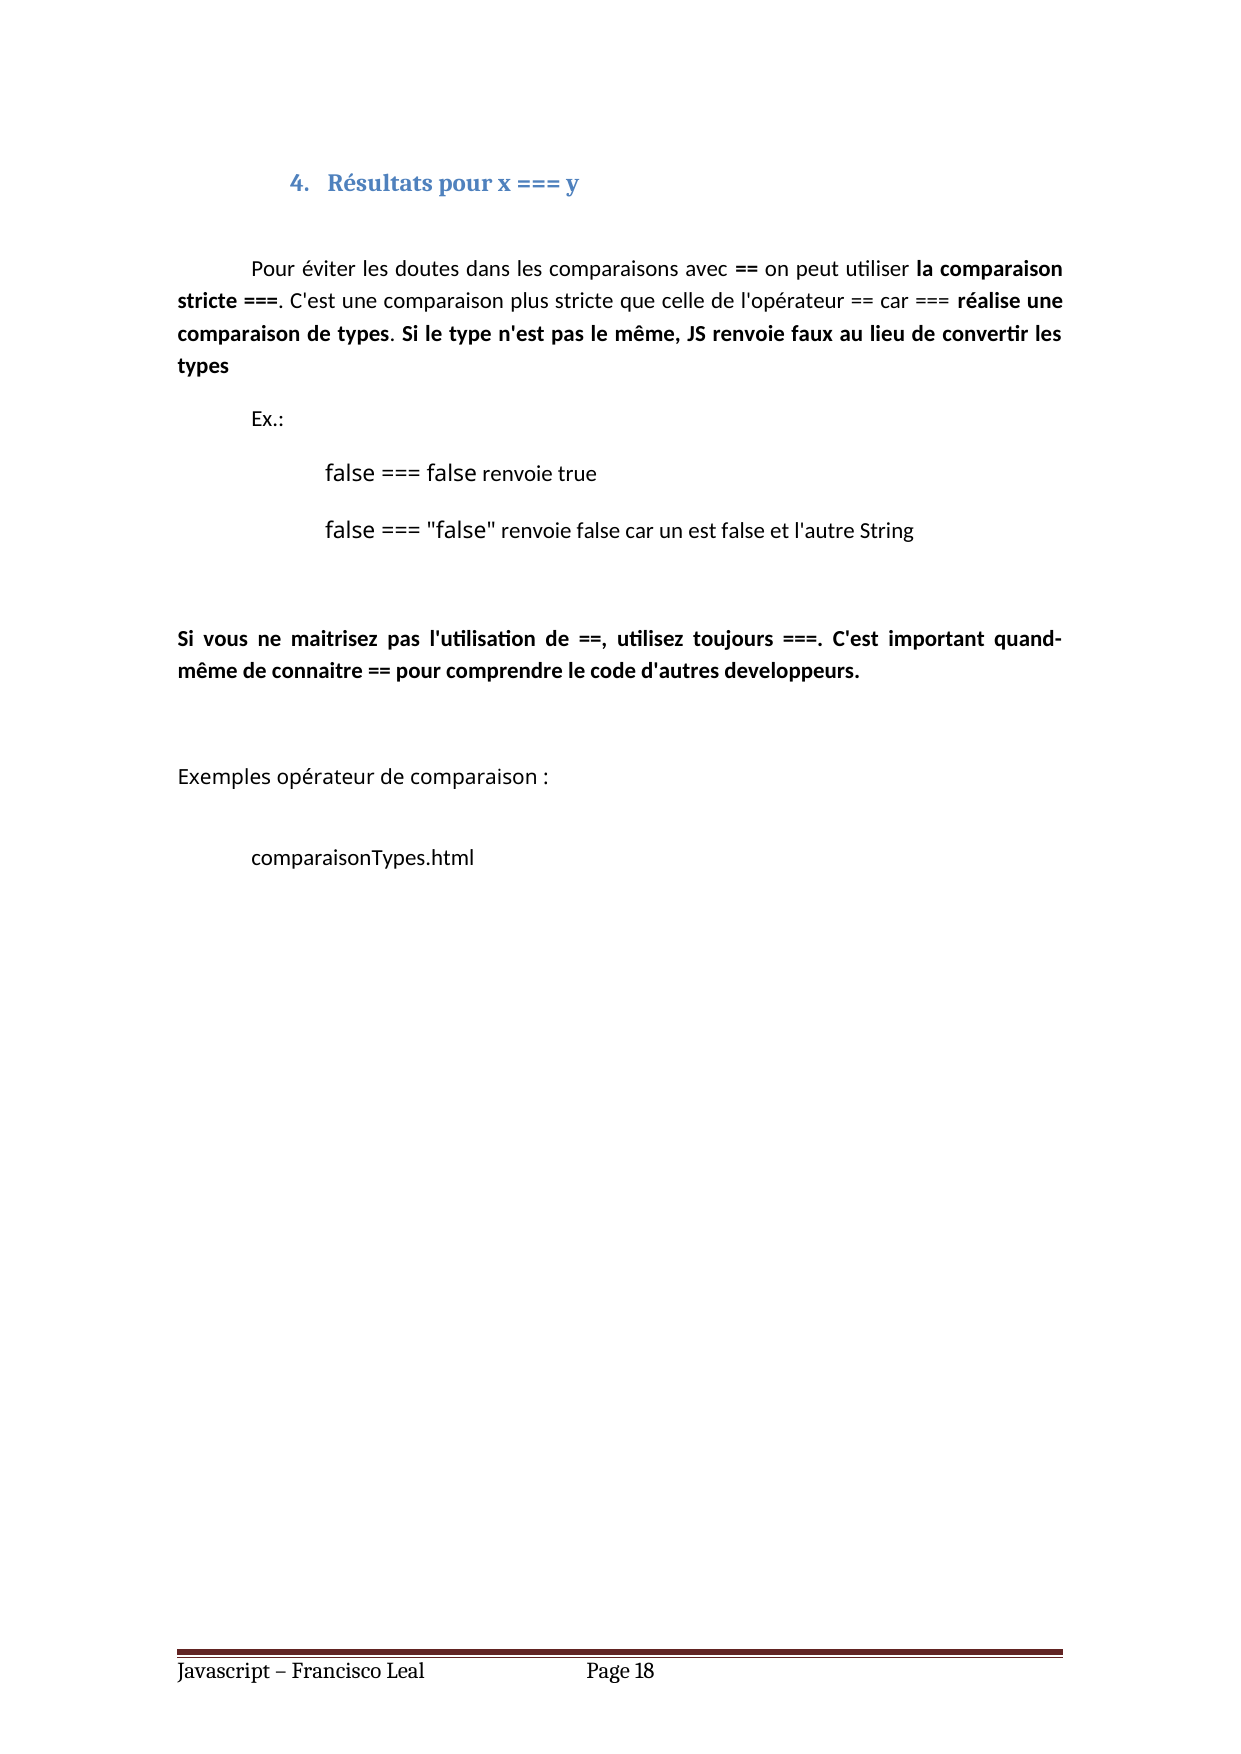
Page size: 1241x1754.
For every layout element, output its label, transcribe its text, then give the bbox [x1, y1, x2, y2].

text Ex.: [177, 404, 1063, 432]
text false === "false" renvoie false car un est false et l'autre String [177, 514, 1063, 545]
text Pour éviter les doutes dans les comparaisons avec == on peut utiliser la comparaison stricte ===. C'est une comparaison plus stricte que celle de l'opérateur == car === réalise une comparaison de types. Si le type n'est pas le même, JS renvoie faux au lieu de convertir les types [177, 254, 1063, 379]
text false === false renvoie true [177, 457, 1063, 488]
text Si vous ne maitrisez pas l'utilisation de ==, utilisez toujours ===. C'est important quand-même de connaitre == pour comprendre le code d'autres developpeurs. [177, 624, 1063, 684]
subtitle Résultats pour x === y [290, 168, 1063, 197]
subtitle Exemples opérateur de comparaison : [177, 762, 1063, 790]
text comparaisonTypes.html [177, 843, 1063, 871]
